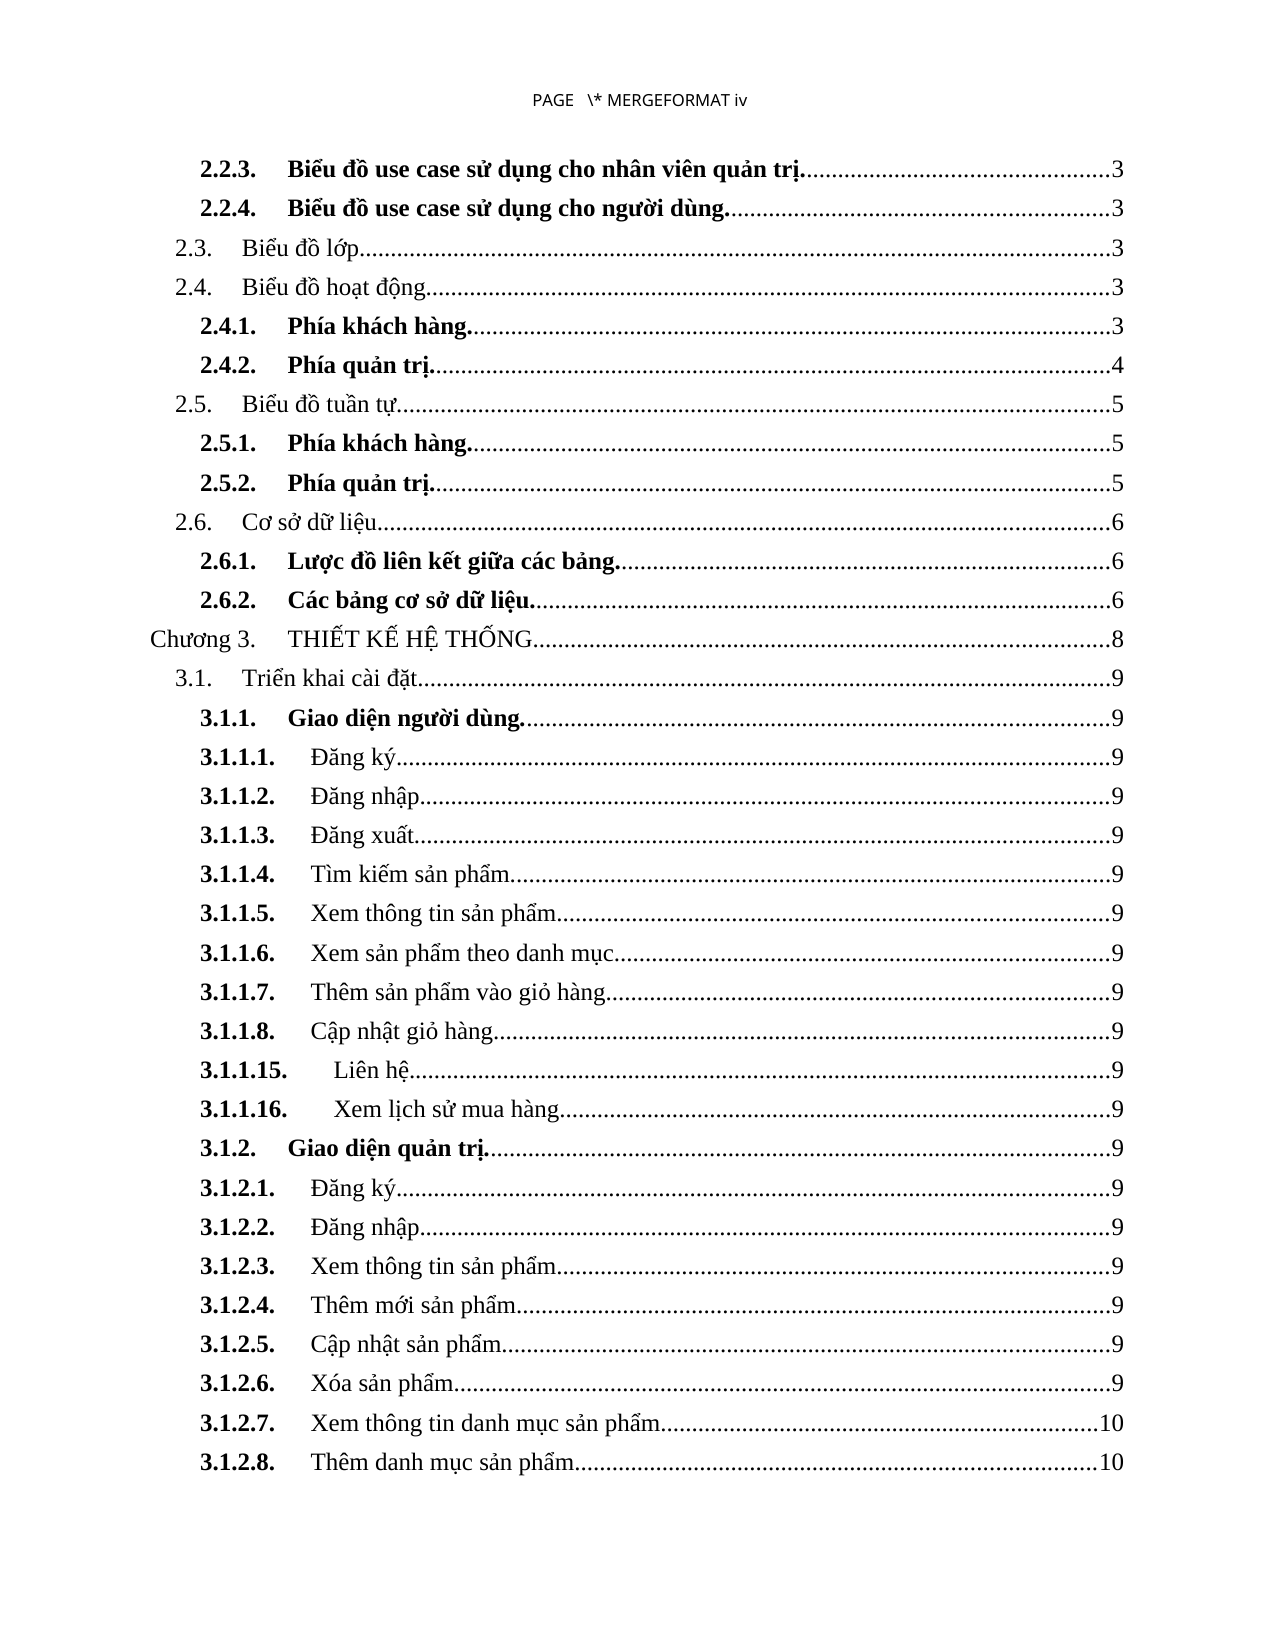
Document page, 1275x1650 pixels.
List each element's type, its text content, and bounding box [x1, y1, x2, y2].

text 3.1.1.2. Đăng nhập. 9 [200, 781, 1125, 810]
text Chương 3. THIẾT KẾ HỆ THỐNG 8 [150, 624, 1125, 653]
text 3.1.2.7. Xem thông tin danh mục sản phẩm. 10 [200, 1408, 1125, 1436]
text 2.4.2. Phía quản trị. 4 [200, 350, 1125, 379]
text 2.2.4. Biểu đồ use case sử dụng cho người dùng. 3 [200, 193, 1125, 222]
text 3.1.1.3. Đăng xuất. 9 [200, 820, 1125, 849]
text 3.1.2.2. Đăng nhập. 9 [200, 1212, 1125, 1241]
text 3.1.2.4. Thêm mới sản phẩm 9 [200, 1290, 1125, 1319]
text 3.1.2.1. Đăng ký. 9 [200, 1173, 1125, 1201]
text 2.4.1. Phía khách hàng. 3 [200, 311, 1125, 340]
text 3.1.1.6. Xem sản phẩm theo danh mục. 9 [200, 938, 1125, 966]
text 3.1.2.5. Cập nhật sản phẩm. 9 [200, 1329, 1125, 1358]
text 3.1.2. Giao diện quản trị. 9 [200, 1133, 1125, 1162]
text 2.5. Biểu đồ tuần tự. 5 [175, 389, 1125, 418]
text 3.1. Triển khai cài đặt. 9 [175, 663, 1125, 692]
text 2.6.1. Lược đồ liên kết giữa các bảng. 6 [200, 546, 1125, 575]
text 2.6. Cơ sở dữ liệu. 6 [175, 507, 1125, 536]
text 2.5.1. Phía khách hàng. 5 [200, 428, 1125, 457]
text 3.1.1.5. Xem thông tin sản phẩm. 9 [200, 898, 1125, 927]
text 2.2.3. Biểu đồ use case sử dụng cho nhân viên quản trị. 3 [200, 154, 1125, 183]
text 3.1.1.4. Tìm kiếm sản phẩm. 9 [200, 859, 1125, 888]
text 3.1.2.8. Thêm danh mục sản phẩm. 10 [200, 1447, 1125, 1476]
text 3.1.1.15. Liên hệ. 9 [200, 1055, 1125, 1084]
text 2.5.2. Phía quản trị. 5 [200, 468, 1125, 496]
text 3.1.2.3. Xem thông tin sản phẩm. 9 [200, 1251, 1125, 1280]
text 3.1.1.8. Cập nhật giỏ hàng. 9 [200, 1016, 1125, 1045]
text 2.4. Biểu đồ hoạt động 3 [175, 272, 1125, 301]
text 2.3. Biểu đồ lớp. 3 [175, 233, 1125, 261]
text 2.6.2. Các bảng cơ sở dữ liệu. 6 [200, 585, 1125, 614]
text 3.1.2.6. Xóa sản phẩm. 9 [200, 1368, 1125, 1397]
text 3.1.1.7. Thêm sản phẩm vào giỏ hàng. 9 [200, 977, 1125, 1006]
text 3.1.1.1. Đăng ký. 9 [200, 742, 1125, 771]
text 3.1.1. Giao diện người dùng. 9 [200, 703, 1125, 731]
text 3.1.1.16. Xem lịch sử mua hàng. 9 [200, 1094, 1125, 1123]
